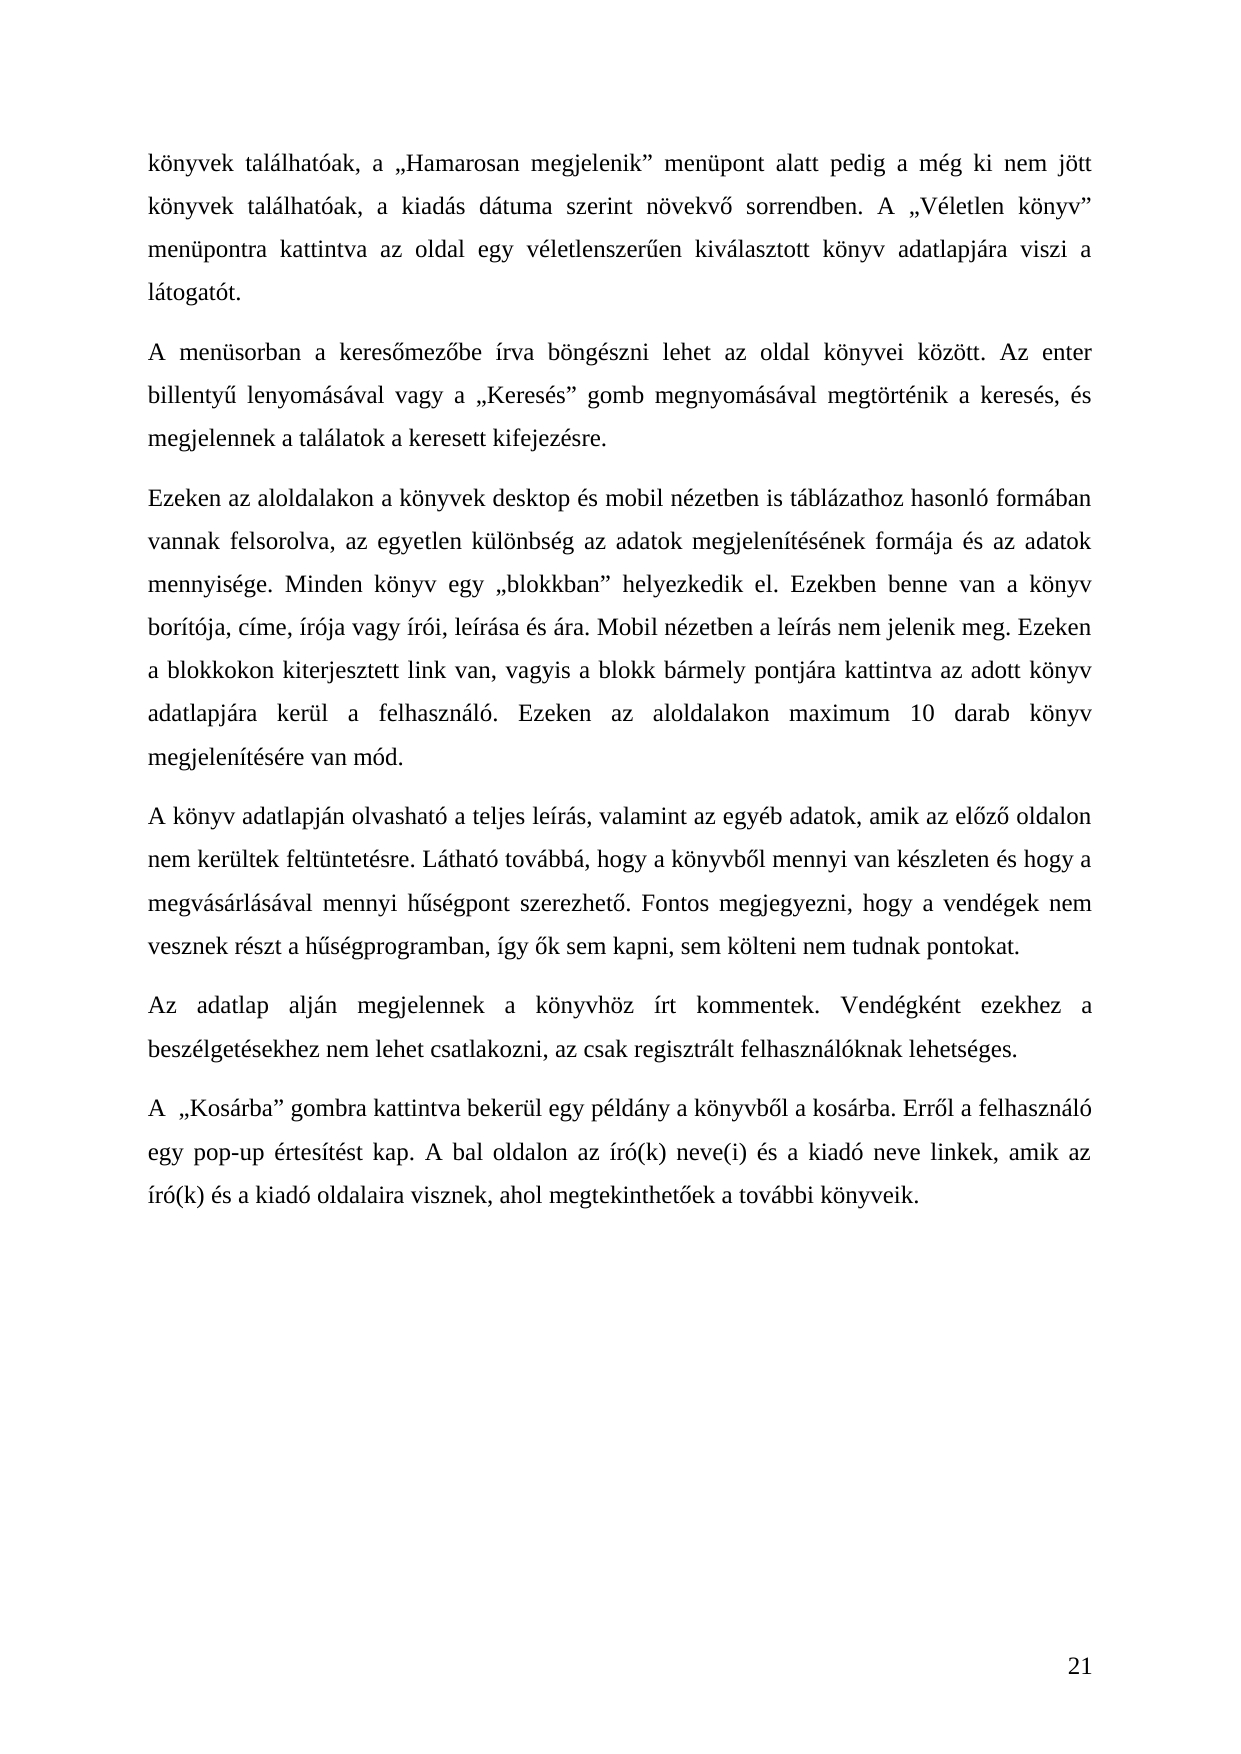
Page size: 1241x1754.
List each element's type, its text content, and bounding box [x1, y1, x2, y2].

text Ezeken az aloldalakon a könyvek desktop és mobil nézetben is táblázathoz hasonló formában vannak felsorolva, az egyetlen különbség az adatok megjelenítésének formája és az adatok mennyisége. Minden könyv egy „blokkban” helyezkedik el. Ezekben benne van a könyv borítója, címe, írója vagy írói, leírása és ára. Mobil nézetben a leírás nem jelenik meg. Ezeken a blokkokon kiterjesztett link van, vagyis a blokk bármely pontjára kattintva az adott könyv adatlapjára kerül a felhasználó. Ezeken az aloldalakon maximum 10 darab könyv megjelenítésére van mód. [148, 483, 1093, 770]
text A menüsorban a keresőmezőbe írva böngészni lehet az oldal könyvei között. Az enter billentyű lenyomásával vagy a „Keresés” gomb megnyomásával megtörténik a keresés, és megjelennek a találatok a keresett kifejezésre. [148, 337, 1093, 452]
text A könyv adatlapján olvasható a teljes leírás, valamint az egyéb adatok, amik az előző oldalon nem kerültek feltüntetésre. Látható továbbá, hogy a könyvből mennyi van készleten és hogy a megvásárlásával mennyi hűségpont szerezhető. Fontos megjegyezni, hogy a vendégek nem vesznek részt a hűségprogramban, így ők sem kapni, sem költeni nem tudnak pontokat. [148, 801, 1093, 959]
text Az adatlap alján megjelennek a könyvhöz írt kommentek. Vendégként ezekhez a beszélgetésekhez nem lehet csatlakozni, az csak regisztrált felhasználóknak lehetséges. [148, 991, 1093, 1062]
text A „Kosárba” gombra kattintva bekerül egy példány a könyvből a kosárba. Erről a felhasználó egy pop-up értesítést kap. A bal oldalon az író(k) neve(i) és a kiadó neve linkek, amik az író(k) és a kiadó oldalaira visznek, ahol megtekinthetőek a további könyveik. [148, 1093, 1093, 1208]
